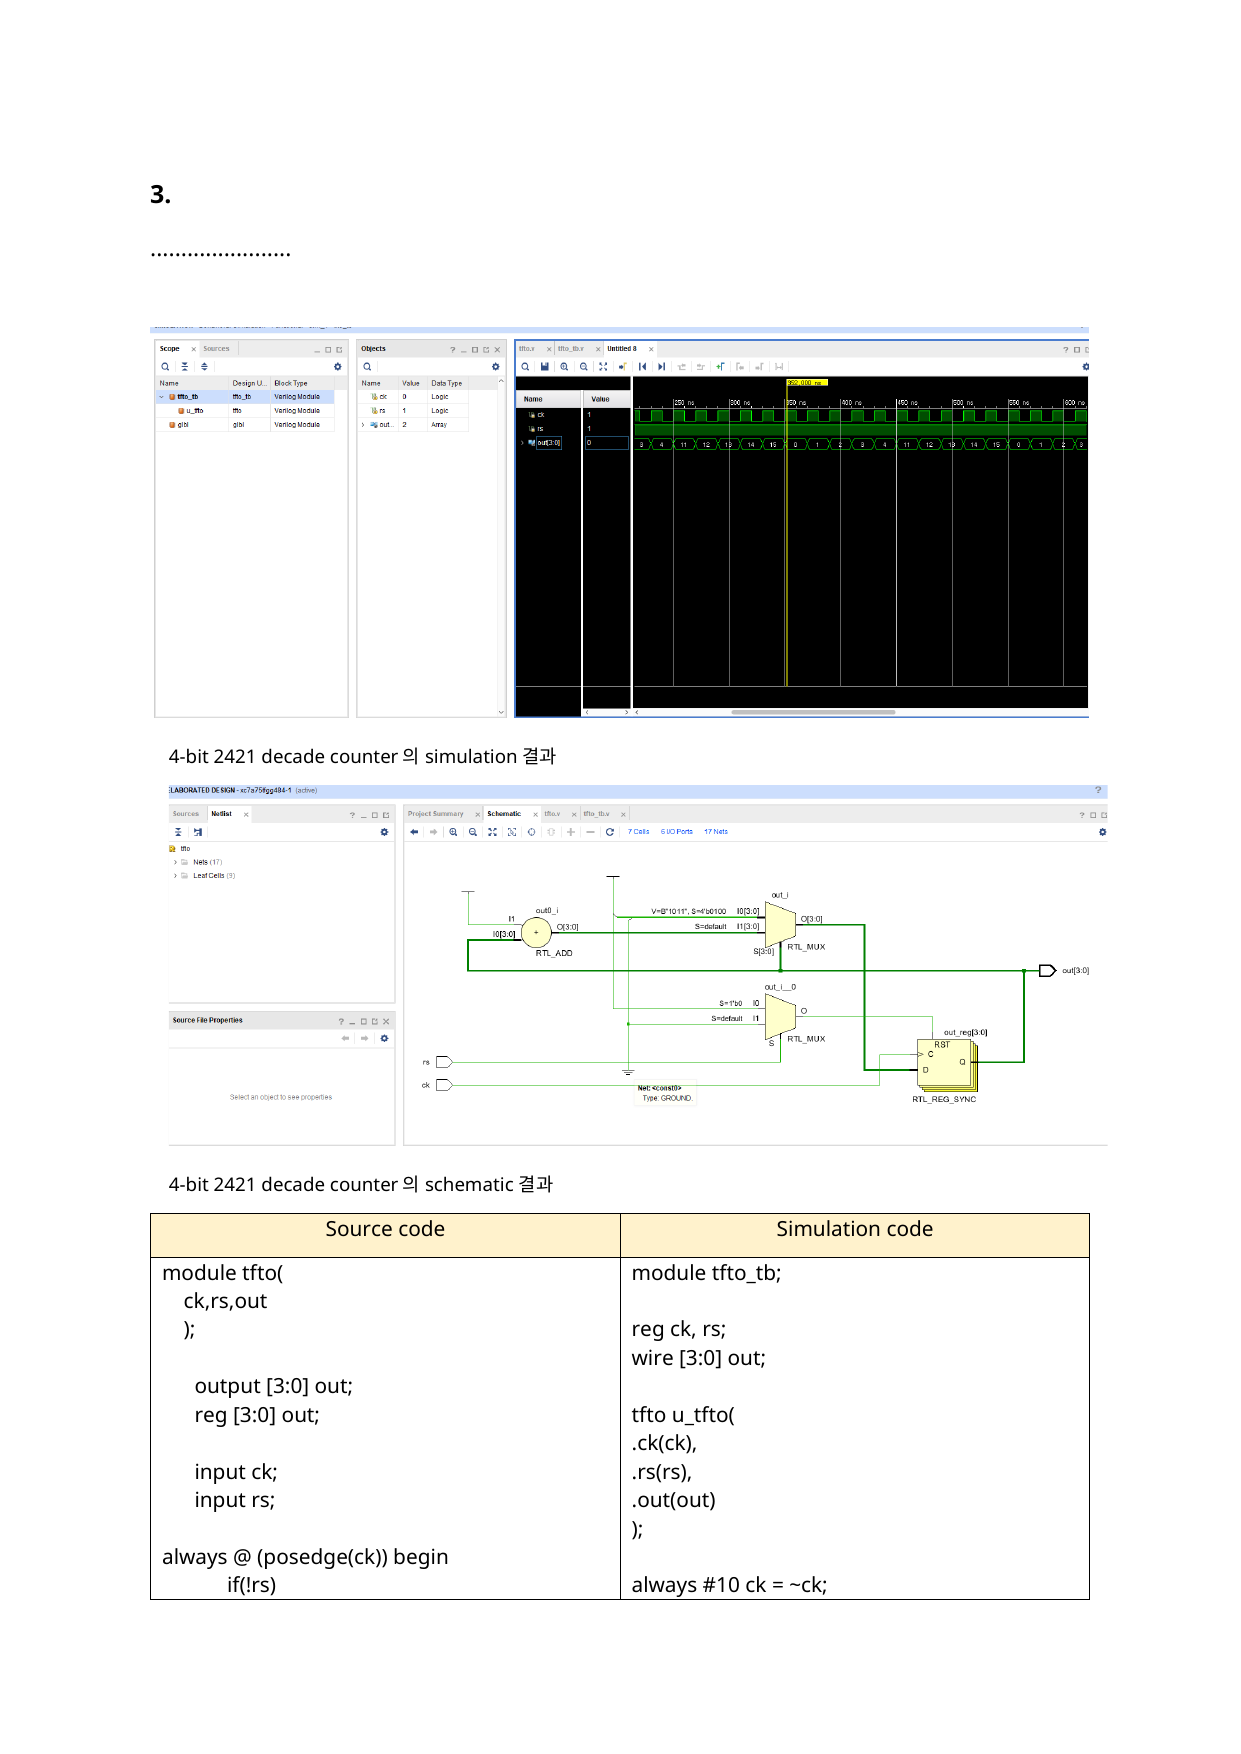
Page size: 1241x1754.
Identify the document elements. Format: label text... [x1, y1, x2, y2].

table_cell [621, 1258, 1089, 1599]
table_header Source code [151, 1214, 620, 1257]
text 3. [150, 177, 1090, 211]
text 4-bit 2421 decade counter의 schematic 결과 [150, 1169, 1090, 1197]
text 4-bit 2421 decade counter의 simulation 결과 [150, 742, 1090, 769]
table_header Simulation code [621, 1214, 1089, 1257]
picture [168, 785, 1108, 1153]
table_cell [151, 1258, 620, 1599]
picture [150, 327, 1089, 725]
text ....................... [150, 232, 1090, 263]
